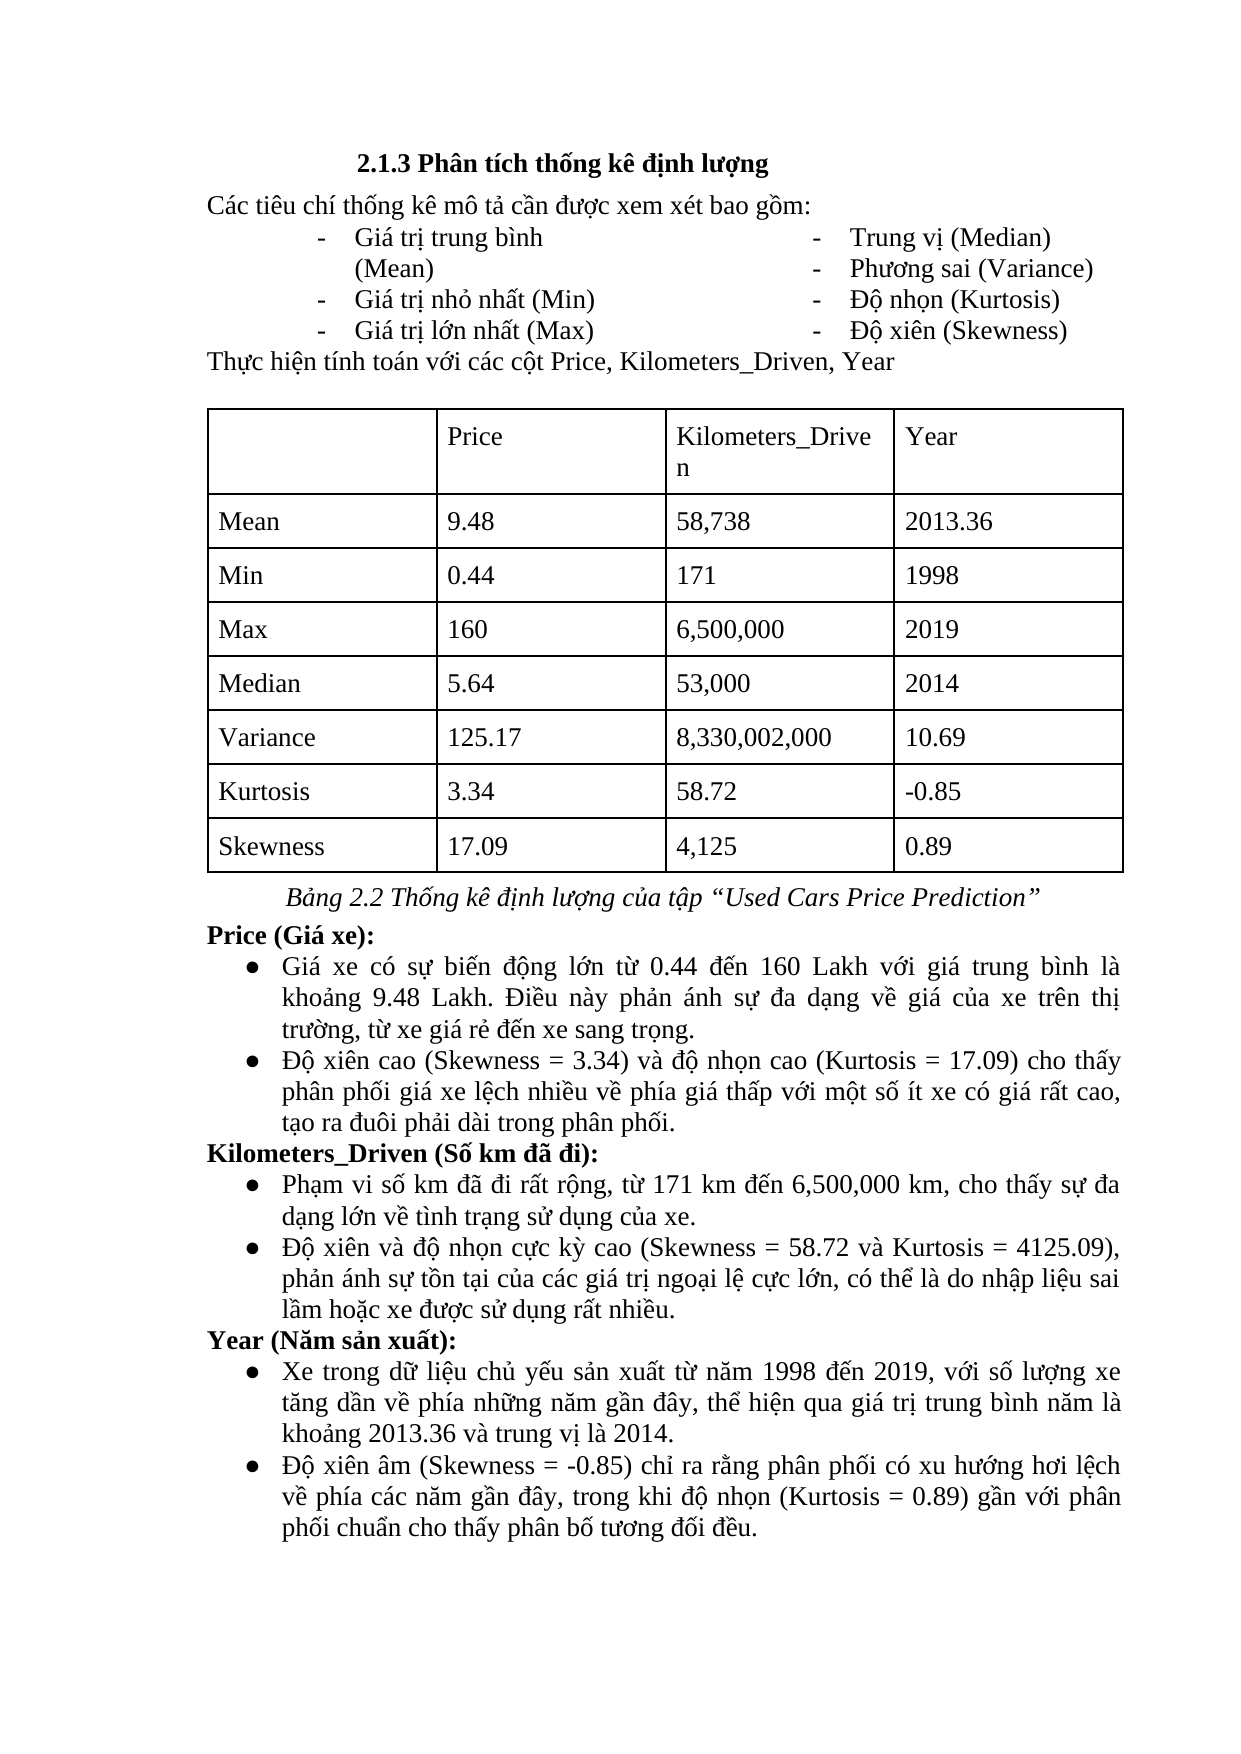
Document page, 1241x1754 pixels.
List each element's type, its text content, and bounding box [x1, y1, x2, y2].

list Độ xiên âm (Skewness = -0.85) chỉ ra rằng phân phối có xu hướng hơi lệch về phía các năm gần đây, trong khi độ nhọn (Kurtosis = 0.89) gần với phân phối chuẩn cho thấy phân bố tương đối đều. [244, 1449, 1122, 1542]
table_cell 8,330,002,000 [667, 711, 893, 763]
table_cell Kurtosis [209, 765, 436, 817]
table_cell 5.64 [438, 657, 665, 709]
table_cell 6,500,000 [667, 603, 893, 655]
table_cell 0.89 [895, 819, 1122, 871]
table_cell Skewness [209, 819, 436, 871]
list Giá trị lớn nhất (Max) [317, 314, 627, 345]
table_cell 160 [438, 603, 665, 655]
table_cell 1998 [895, 549, 1122, 601]
text Thực hiện tính toán với các cột Price, Kilometers_Driven, Year [207, 345, 1122, 376]
table_cell 9.48 [438, 495, 665, 547]
table_cell 17.09 [438, 819, 665, 871]
table_header [209, 410, 436, 493]
list Phạm vi số km đã đi rất rộng, từ 171 km đến 6,500,000 km, cho thấy sự đa dạng lớn về tình trạng sử dụng của xe. [244, 1168, 1122, 1231]
list Độ nhọn (Kurtosis) [812, 283, 1122, 314]
table_cell 0.44 [438, 549, 665, 601]
table_cell 2013.36 [895, 495, 1122, 547]
subtitle 2.1.3 Phân tích thống kê định lượng [282, 148, 1122, 179]
text Các tiêu chí thống kê mô tả cần được xem xét bao gồm: [207, 189, 1122, 221]
list Độ xiên cao (Skewness = 3.34) và độ nhọn cao (Kurtosis = 17.09) cho thấy phân phối giá xe lệch nhiều về phía giá thấp với một số ít xe có giá rất cao, tạo ra đuôi phải dài trong phân phối. [244, 1044, 1122, 1137]
table_cell 58,738 [667, 495, 893, 547]
table_cell Median [209, 657, 436, 709]
list Phương sai (Variance) [812, 252, 1122, 283]
table_cell Min [209, 549, 436, 601]
table_cell 4,125 [667, 819, 893, 871]
table_cell Mean [209, 495, 436, 547]
text Kilometers_Driven (Số km đã đi): [207, 1137, 1122, 1168]
list Độ xiên (Skewness) [812, 314, 1122, 345]
list Xe trong dữ liệu chủ yếu sản xuất từ năm 1998 đến 2019, với số lượng xe tăng dần về phía những năm gần đây, thể hiện qua giá trị trung bình năm là khoảng 2013.36 và trung vị là 2014. [244, 1355, 1122, 1449]
text Price (Giá xe): [207, 919, 1122, 950]
subtitle Bảng 2.2 Thống kê định lượng của tập “Used Cars Price Prediction” [207, 882, 1122, 913]
list Độ xiên và độ nhọn cực kỳ cao (Skewness = 58.72 và Kurtosis = 4125.09), phản ánh sự tồn tại của các giá trị ngoại lệ cực lớn, có thể là do nhập liệu sai lầm hoặc xe được sử dụng rất nhiều. [244, 1231, 1122, 1324]
table_header Kilometers_Driven [667, 410, 893, 493]
table_cell 58.72 [667, 765, 893, 817]
table_cell 53,000 [667, 657, 893, 709]
table_cell Variance [209, 711, 436, 763]
table_header Year [895, 410, 1122, 493]
list Giá trị nhỏ nhất (Min) [317, 283, 627, 314]
table_cell -0.85 [895, 765, 1122, 817]
list Giá xe có sự biến động lớn từ 0.44 đến 160 Lakh với giá trung bình là khoảng 9.48 Lakh. Điều này phản ánh sự đa dạng về giá của xe trên thị trường, từ xe giá rẻ đến xe sang trọng. [244, 950, 1122, 1044]
list Giá trị trung bình (Mean) [317, 221, 627, 283]
list Trung vị (Median) [812, 221, 1122, 252]
table_cell 3.34 [438, 765, 665, 817]
table_cell Max [209, 603, 436, 655]
table_cell 2019 [895, 603, 1122, 655]
table_cell 171 [667, 549, 893, 601]
table_cell 10.69 [895, 711, 1122, 763]
table_cell 2014 [895, 657, 1122, 709]
table_cell 125.17 [438, 711, 665, 763]
table_header Price [438, 410, 665, 493]
text Year (Năm sản xuất): [207, 1324, 1122, 1355]
